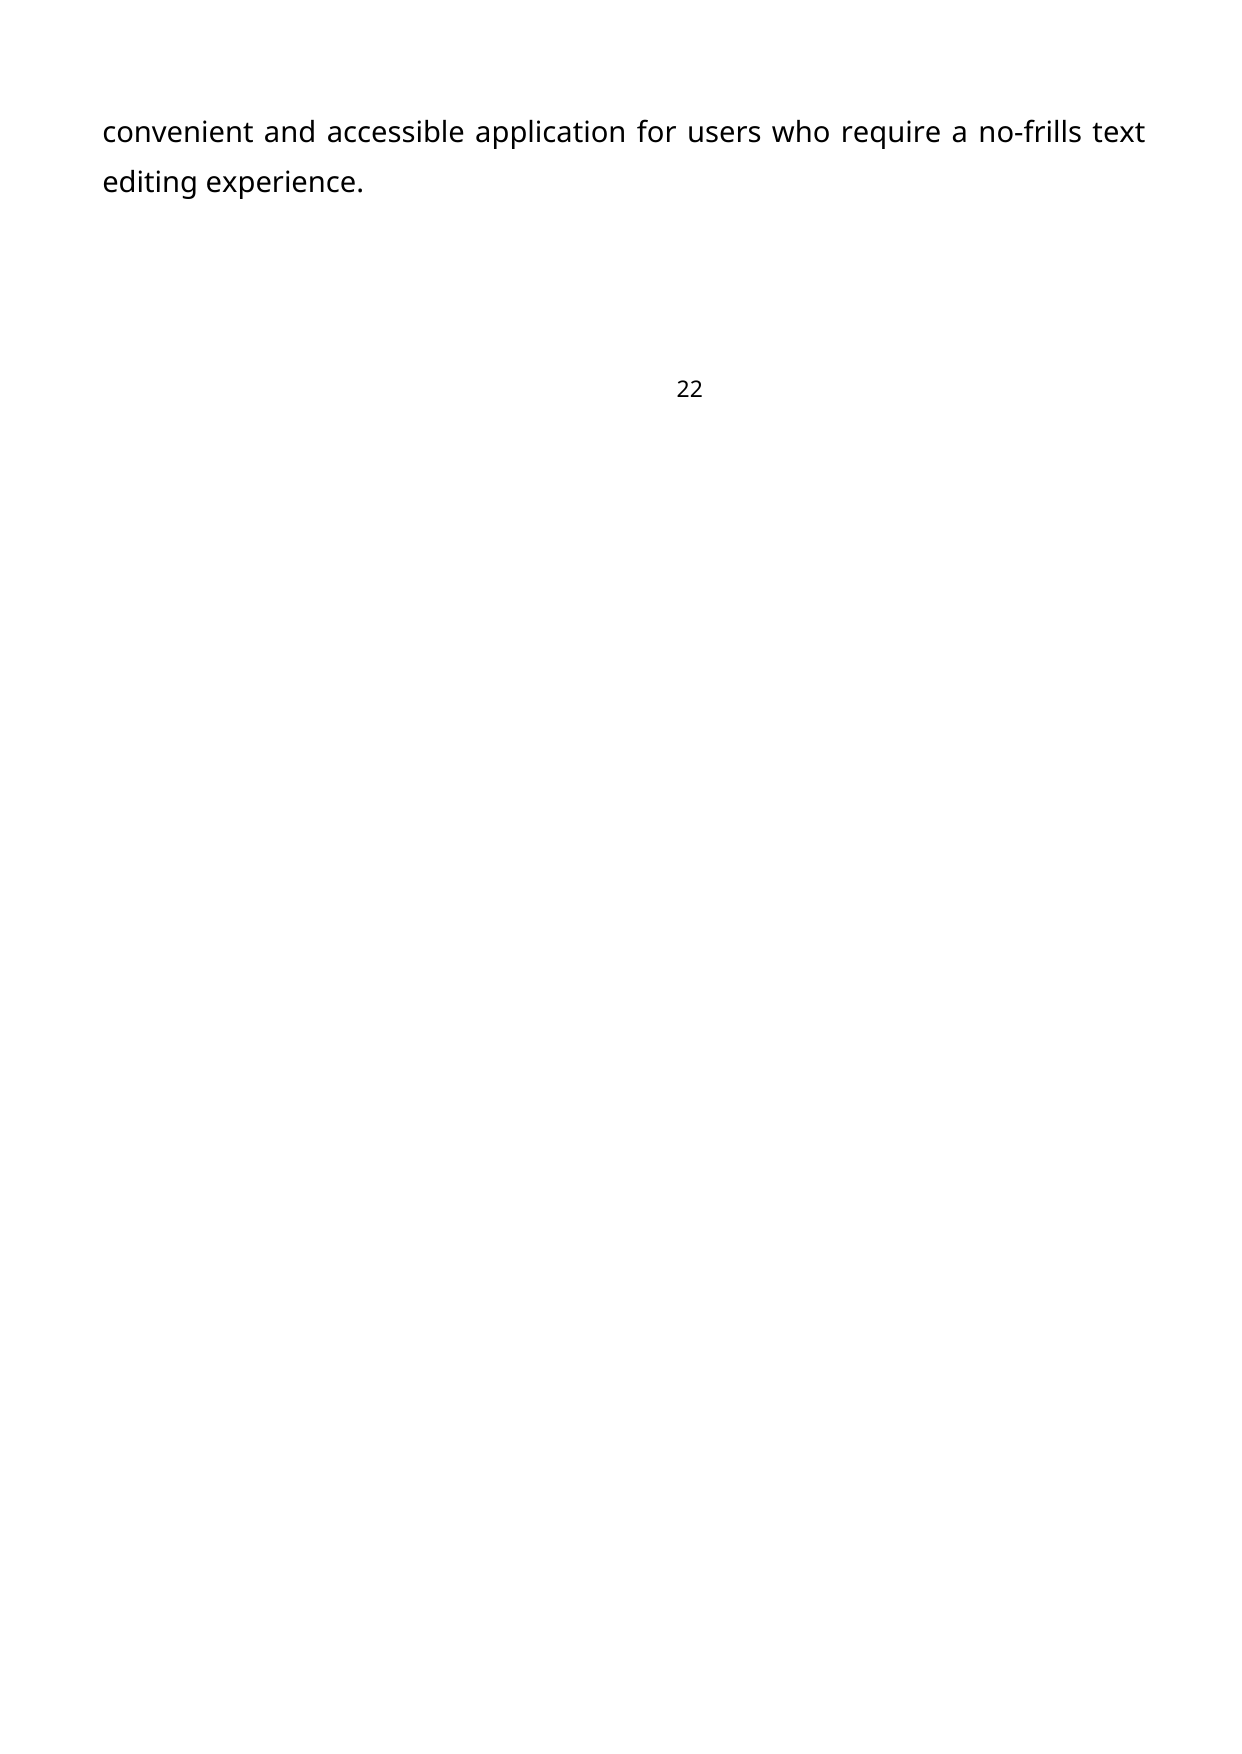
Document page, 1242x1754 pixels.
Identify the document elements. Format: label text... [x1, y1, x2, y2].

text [102, 102, 1147, 203]
text 22 [64, 377, 702, 403]
